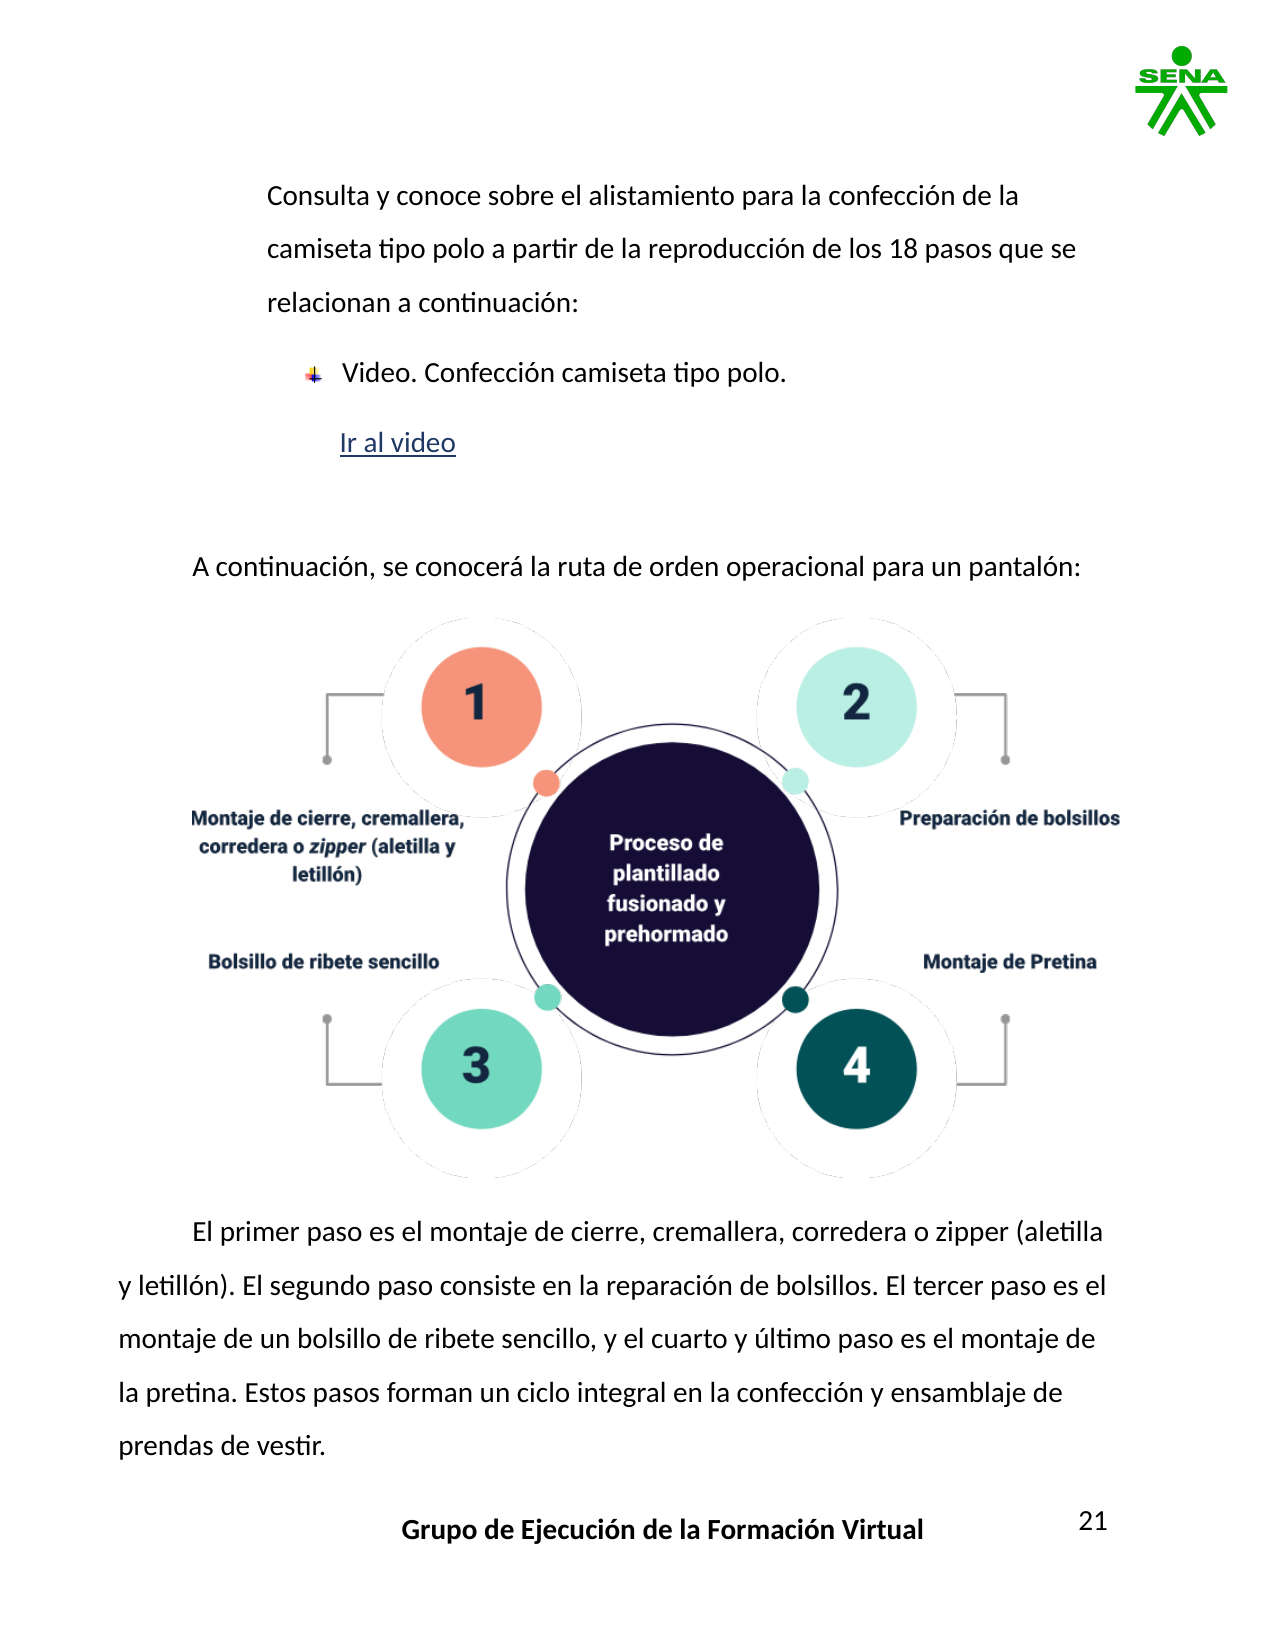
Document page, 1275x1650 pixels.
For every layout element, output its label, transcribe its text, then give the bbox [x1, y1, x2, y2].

text El primer paso es el montaje de cierre, cremallera, corredera o zipper (aletilla y letillón). El segundo paso consiste en la reparación de bolsillos. El tercer paso es el montaje de un bolsillo de ribete sencillo, y el cuarto y último paso es el montaje de la pretina. Estos pasos forman un ciclo integral en la confección y ensamblaje de prendas de vestir. [118, 1213, 1107, 1463]
picture [1135, 46, 1228, 136]
list Video. Confección camiseta tipo polo. [304, 354, 1107, 390]
text Consulta y conoce sobre el alistamiento para la confección de la camiseta tipo polo a partir de la reproducción de los 18 pasos que se relacionan a continuación: [267, 177, 1107, 320]
picture [305, 365, 322, 383]
text Ir al video [339, 424, 1107, 513]
picture [192, 617, 1120, 1179]
text A continuación, se conocerá la ruta de orden operacional para un pantalón: [118, 548, 1107, 583]
